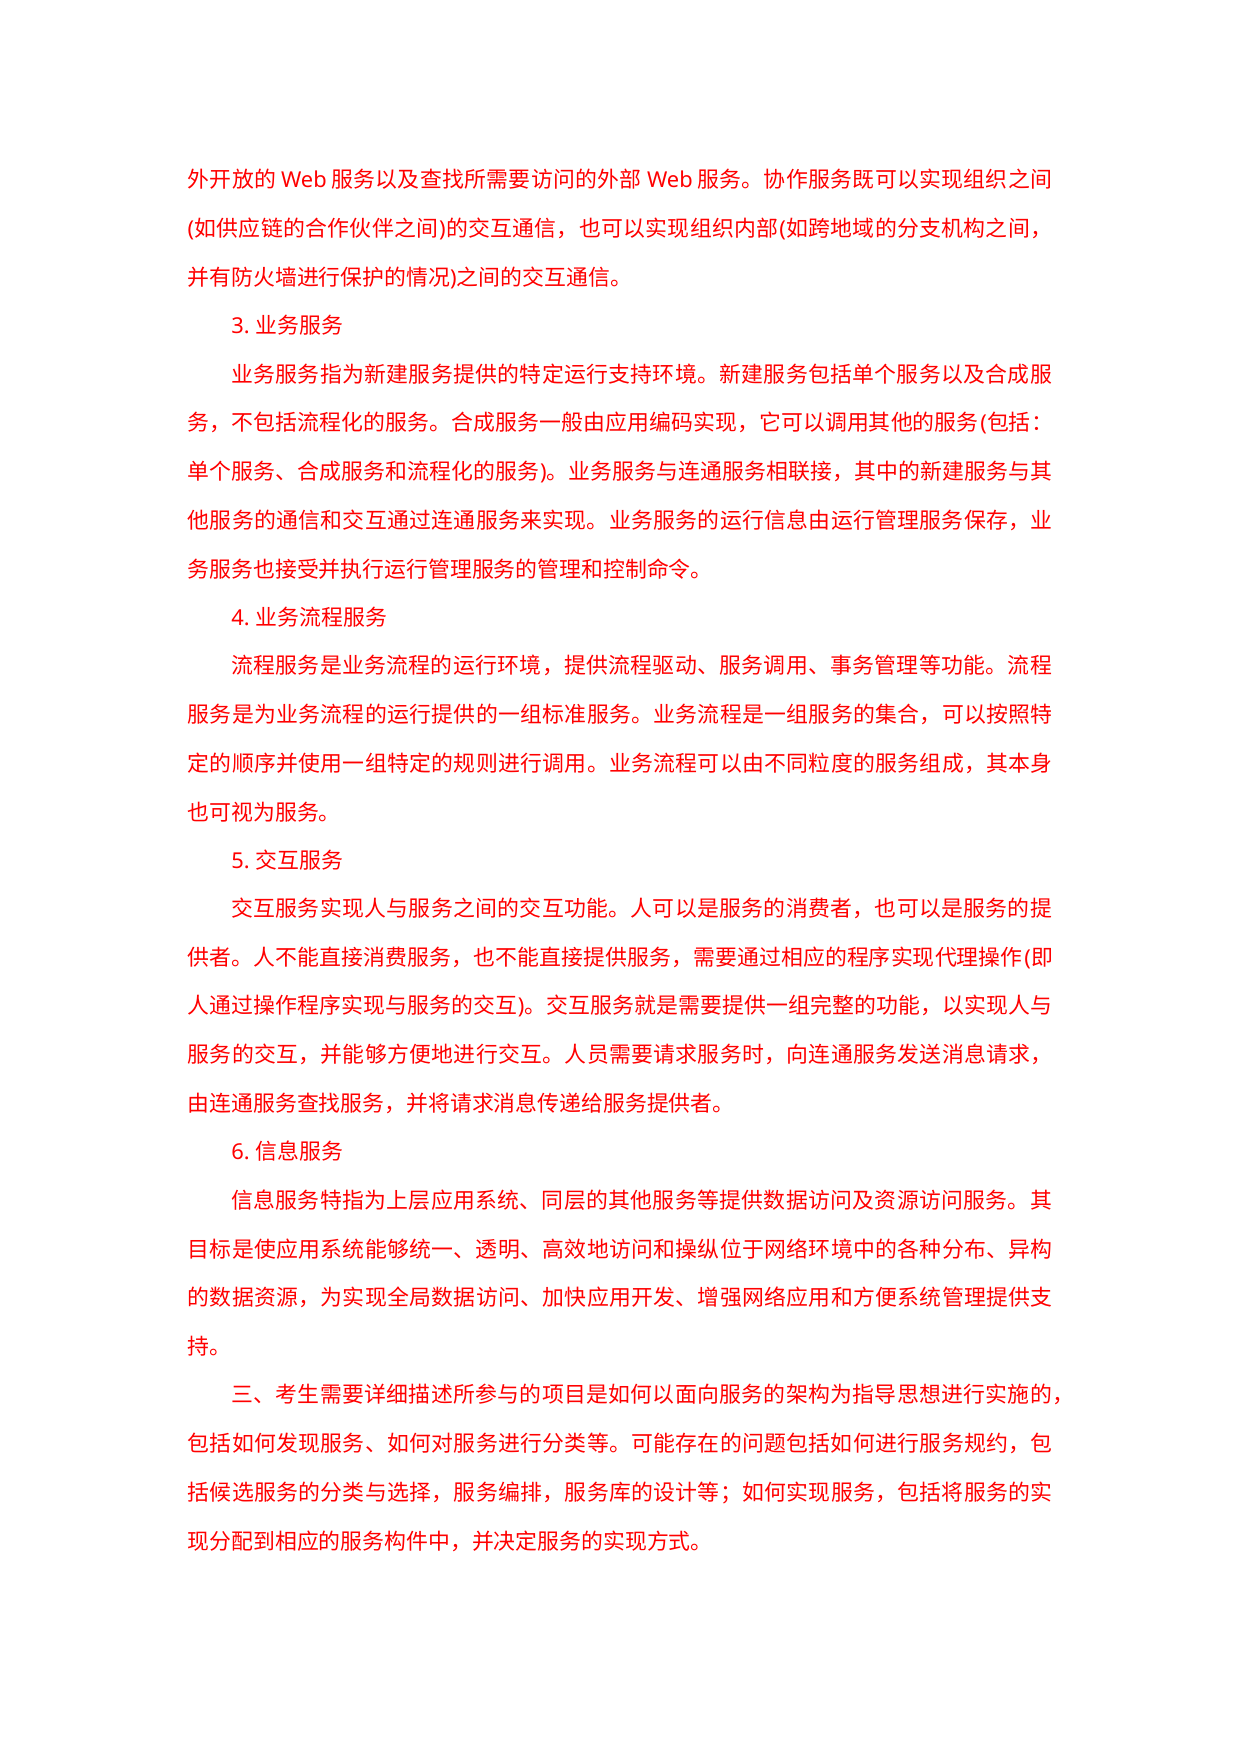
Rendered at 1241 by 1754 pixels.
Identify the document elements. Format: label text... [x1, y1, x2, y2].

text 3. 业务服务 [187, 308, 1053, 340]
text 交互服务实现人与服务之间的交互功能。人可以是服务的消费者，也可以是服务的提供者。人不能直接消费服务，也不能直接提供服务，需要通过相应的程序实现代理操作(即人通过操作程序实现与服务的交互)。交互服务就是需要提供一组完整的功能，以实现人与服务的交互，并能够方便地进行交互。人员需要请求服务时，向连通服务发送消息请求，由连通服务查找服务，并将请求消息传递给服务提供者。 [187, 891, 1053, 1118]
text 流程服务是业务流程的运行环境，提供流程驱动、服务调用、事务管理等功能。流程服务是为业务流程的运行提供的一组标准服务。业务流程是一组服务的集合，可以按照特定的顺序并使用一组特定的规则进行调用。业务流程可以由不同粒度的服务组成，其本身也可视为服务。 [187, 648, 1053, 827]
text 业务服务指为新建服务提供的特定运行支持环境。新建服务包括单个服务以及合成服务，不包括流程化的服务。合成服务一般由应用编码实现，它可以调用其他的服务(包括：单个服务、合成服务和流程化的服务)。业务服务与连通服务相联接，其中的新建服务与其他服务的通信和交互通过连通服务来实现。业务服务的运行信息由运行管理服务保存，业务服务也接受并执行运行管理服务的管理和控制命令。 [187, 356, 1053, 584]
text 6. 信息服务 [187, 1134, 1053, 1167]
text 三、考生需要详细描述所参与的项目是如何以面向服务的架构为指导思想进行实施的，包括如何发现服务、如何对服务进行分类等。可能存在的问题包括如何进行服务规约，包括候选服务的分类与选择，服务编排，服务库的设计等；如何实现服务，包括将服务的实现分配到相应的服务构件中，并决定服务的实现方式。 [187, 1377, 1053, 1556]
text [187, 162, 1053, 292]
text 4. 业务流程服务 [187, 599, 1053, 632]
text 5. 交互服务 [187, 842, 1053, 875]
text 信息服务特指为上层应用系统、同层的其他服务等提供数据访问及资源访问服务。其目标是使应用系统能够统一、透明、高效地访问和操纵位于网络环境中的各种分布、异构的数据资源，为实现全局数据访问、加快应用开发、增强网络应用和方便系统管理提供支持。 [187, 1182, 1053, 1361]
